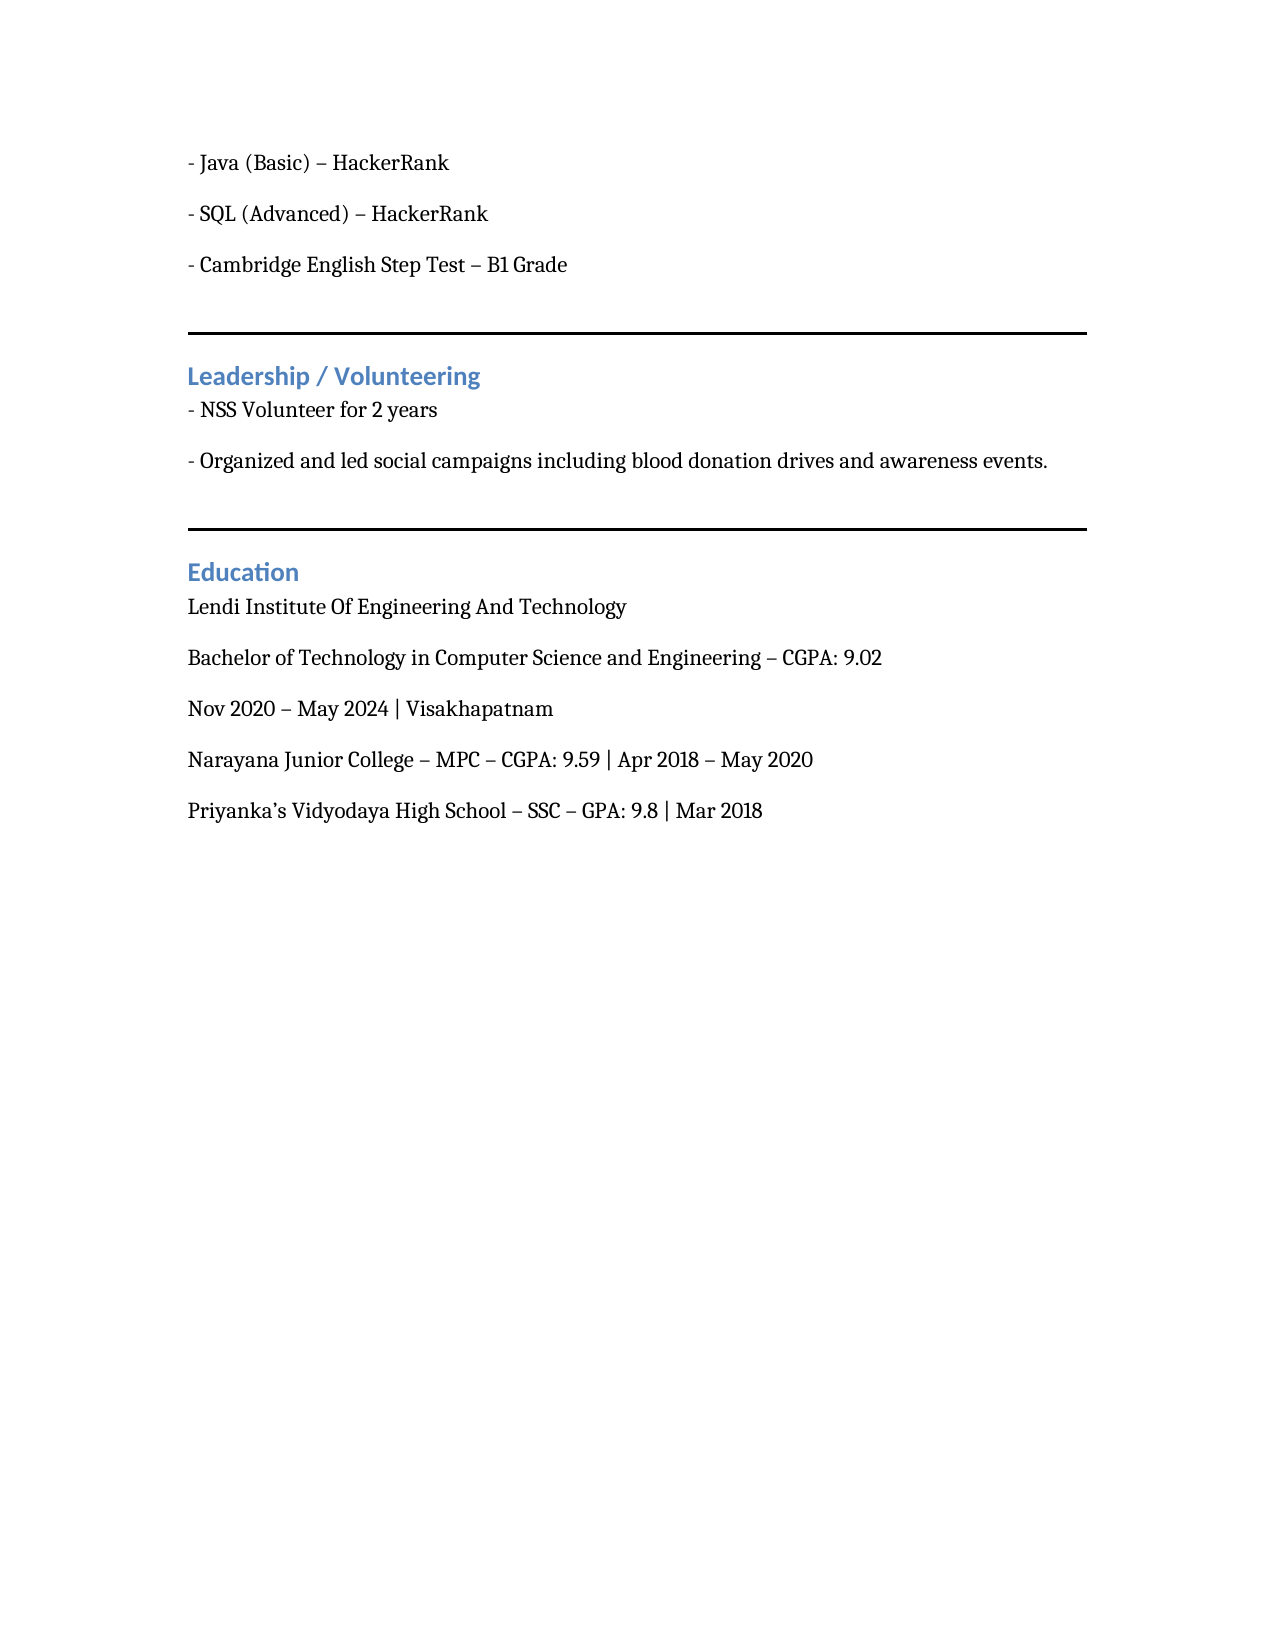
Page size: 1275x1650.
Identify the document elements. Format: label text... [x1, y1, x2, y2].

text - SQL (Advanced) – HackerRank [187, 201, 1087, 227]
subtitle Education [187, 556, 1087, 589]
text Narayana Junior College – MPC – CGPA: 9.59 | Apr 2018 – May 2020 [187, 747, 1087, 773]
text - Organized and led social campaigns including blood donation drives and awareness events. [187, 448, 1087, 475]
text - Cambridge English Step Test – B1 Grade [187, 252, 1087, 278]
text Priyanka’s Vidyodaya High School – SSC – GPA: 9.8 | Mar 2018 [187, 798, 1087, 824]
text Bachelor of Technology in Computer Science and Engineering – CGPA: 9.02 [187, 644, 1087, 671]
subtitle Leadership / Volunteering [187, 359, 1087, 392]
text Lendi Institute Of Engineering And Technology [187, 593, 1087, 620]
text - NSS Volunteer for 2 years [187, 397, 1087, 424]
text Nov 2020 – May 2024 | Visakhapatnam [187, 696, 1087, 722]
text - Java (Basic) – HackerRank [187, 150, 1087, 176]
